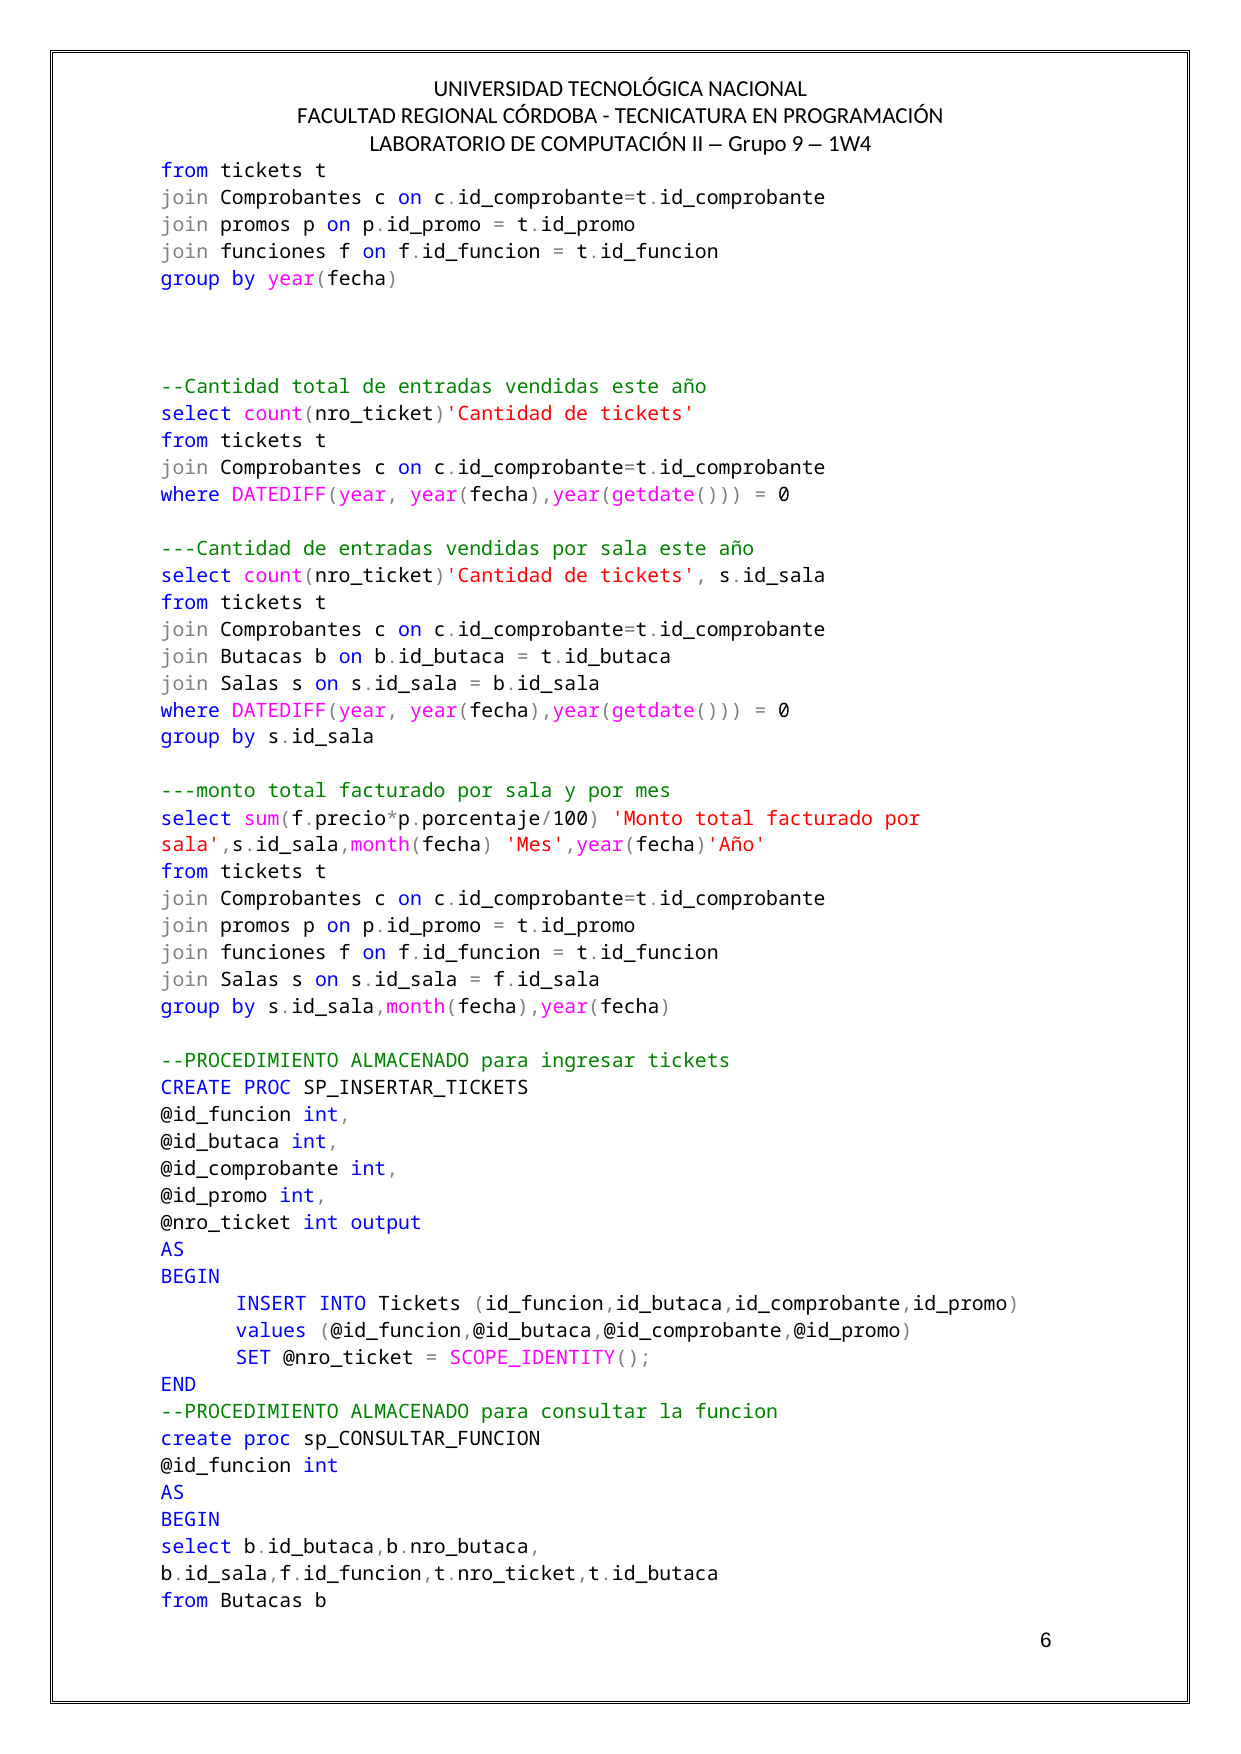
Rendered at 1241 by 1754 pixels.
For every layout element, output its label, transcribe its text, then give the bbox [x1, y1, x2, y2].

text values (@id_funcion,@id_butaca,@id_comprobante,@id_promo) [160, 1316, 1073, 1343]
text --PROCEDIMIENTO ALMACENADO para ingresar tickets [160, 1047, 1073, 1073]
text ---monto total facturado por sala y por mes [160, 777, 1073, 804]
text @id_funcion int, [160, 1101, 1073, 1127]
text from tickets t [160, 426, 1073, 453]
text AS [160, 1478, 1073, 1505]
text END [160, 1370, 1073, 1397]
text CREATE PROC SP_INSERTAR_TICKETS [160, 1073, 1073, 1101]
text join funciones f on f.id_funcion = t.id_funcion [160, 939, 1073, 966]
text @id_butaca int, [160, 1127, 1073, 1154]
text from tickets t [160, 858, 1073, 885]
text INSERT INTO Tickets (id_funcion,id_butaca,id_comprobante,id_promo) [160, 1289, 1073, 1316]
text group by s.id_sala [160, 723, 1073, 750]
text where DATEDIFF(year, year(fecha),year(getdate())) = 0 [160, 480, 1073, 507]
text where DATEDIFF(year, year(fecha),year(getdate())) = 0 [160, 696, 1073, 723]
text join Butacas b on b.id_butaca = t.id_butaca [160, 642, 1073, 669]
text group by s.id_sala,month(fecha),year(fecha) [160, 993, 1073, 1019]
text BEGIN [160, 1505, 1073, 1532]
text SET @nro_ticket = SCOPE_IDENTITY(); [160, 1343, 1073, 1370]
text join promos p on p.id_promo = t.id_promo [160, 210, 1073, 237]
text join Comprobantes c on c.id_comprobante=t.id_comprobante [160, 453, 1073, 480]
text join Comprobantes c on c.id_comprobante=t.id_comprobante [160, 885, 1073, 912]
text join Comprobantes c on c.id_comprobante=t.id_comprobante [160, 183, 1073, 210]
text create proc sp_CONSULTAR_FUNCION [160, 1424, 1073, 1451]
text join promos p on p.id_promo = t.id_promo [160, 912, 1073, 939]
text @id_promo int, [160, 1181, 1073, 1208]
text select count(nro_ticket)'Cantidad de tickets', s.id_sala [160, 561, 1073, 588]
text select b.id_butaca,b.nro_butaca, b.id_sala,f.id_funcion,t.nro_ticket,t.id_butaca [160, 1532, 1073, 1586]
text --Cantidad total de entradas vendidas este año [160, 372, 1073, 399]
text from tickets t [160, 588, 1073, 615]
text ---Cantidad de entradas vendidas por sala este año [160, 534, 1073, 561]
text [160, 237, 1073, 264]
text join Salas s on s.id_sala = b.id_sala [160, 669, 1073, 696]
text @id_funcion int [160, 1451, 1073, 1478]
text select count(nro_ticket)'Cantidad de tickets' [160, 399, 1073, 426]
text @nro_ticket int output [160, 1208, 1073, 1235]
text select sum(f.precio*p.porcentaje/100) 'Monto total facturado por sala',s.id_sala,month(fecha) 'Mes',year(fecha)'Año' [160, 804, 1073, 858]
text BEGIN [160, 1262, 1073, 1289]
text from Butacas b [160, 1586, 1073, 1613]
text join Salas s on s.id_sala = f.id_sala [160, 966, 1073, 993]
text join Comprobantes c on c.id_comprobante=t.id_comprobante [160, 615, 1073, 642]
text --PROCEDIMIENTO ALMACENADO para consultar la funcion [160, 1397, 1073, 1424]
text from tickets t [160, 156, 1073, 183]
text @id_comprobante int, [160, 1154, 1073, 1181]
text group by year(fecha) [160, 264, 1073, 291]
text AS [160, 1235, 1073, 1262]
